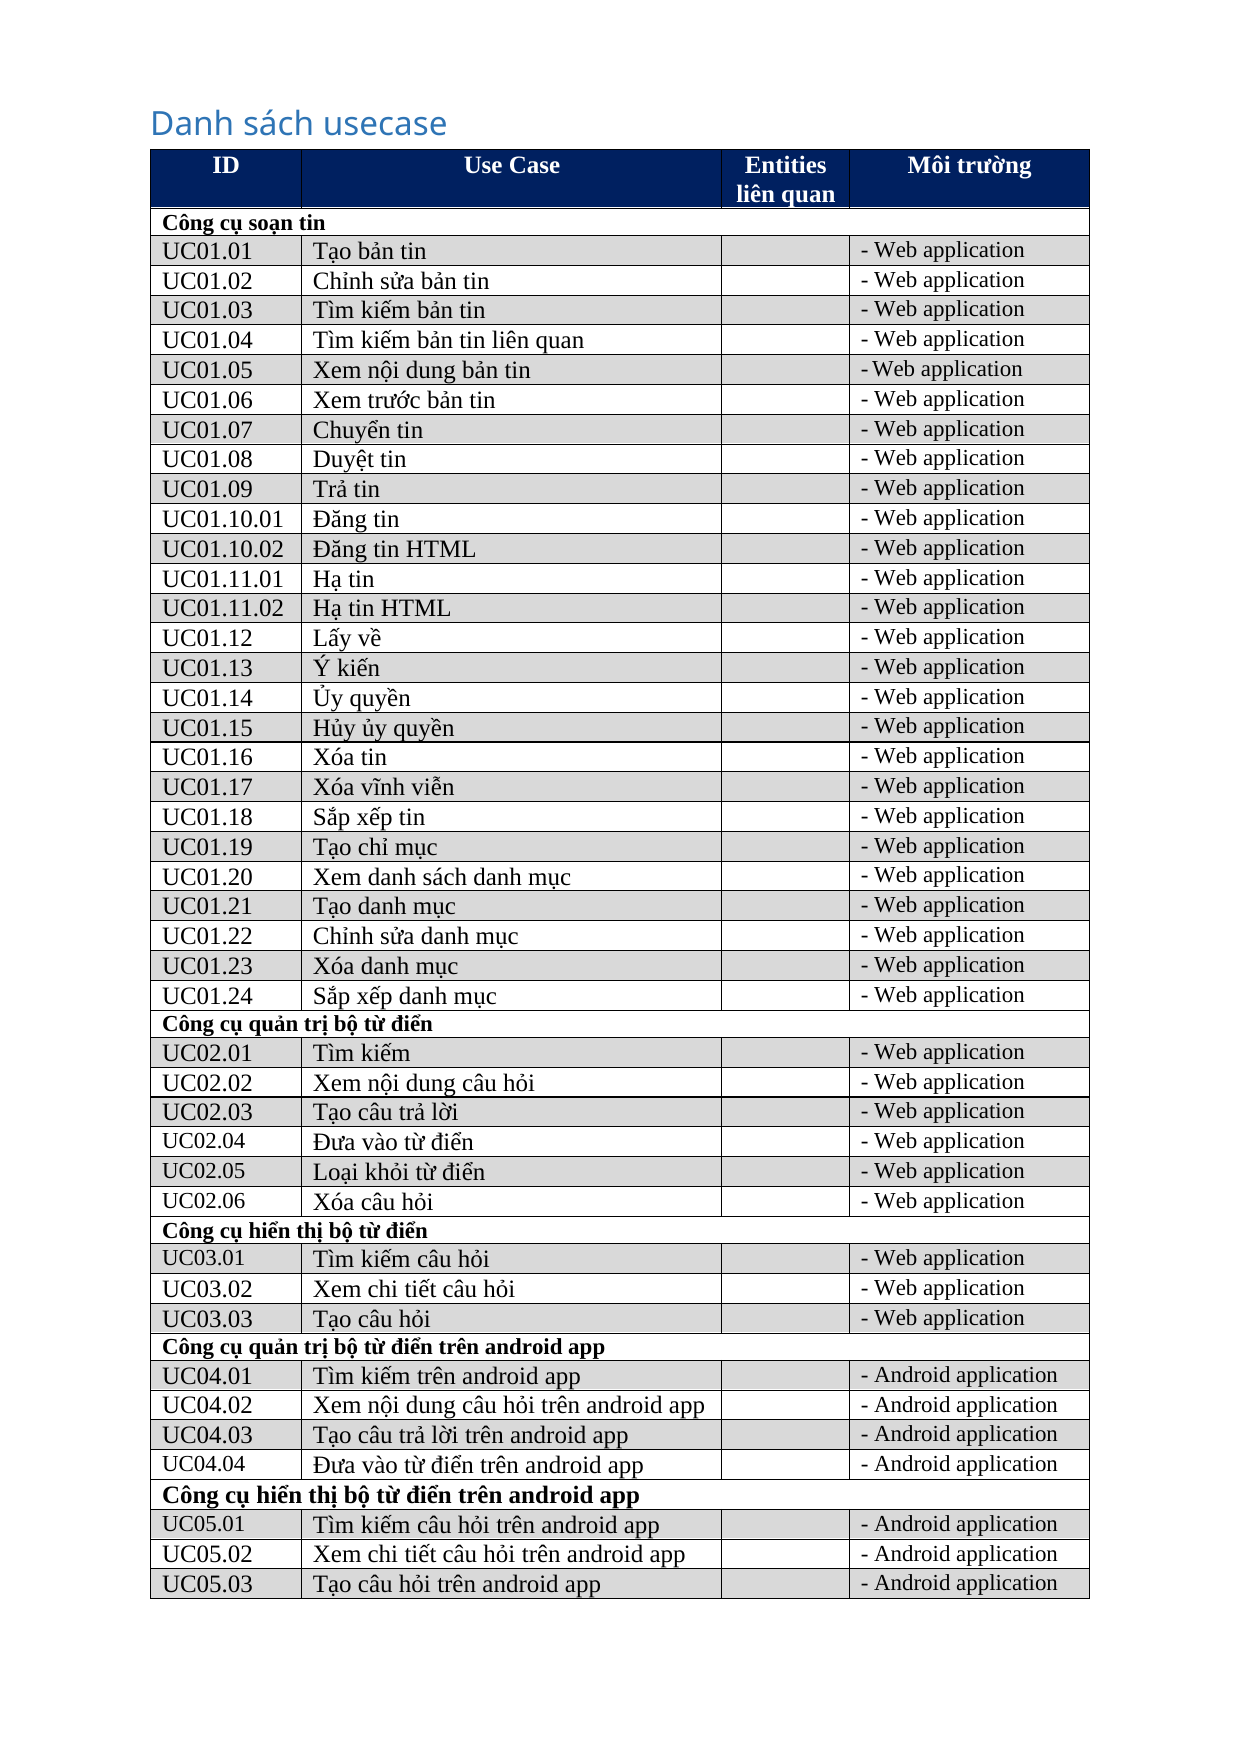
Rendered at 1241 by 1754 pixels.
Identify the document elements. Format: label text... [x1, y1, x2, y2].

table_cell Tìm kiếm bản tin liên quan [302, 325, 721, 354]
table_cell Xem chi tiết câu hỏi [302, 1274, 721, 1303]
table_cell - Android application [850, 1361, 1089, 1389]
table_cell [722, 1450, 849, 1479]
table_cell UC01.10.01 [151, 504, 301, 533]
table_cell Tạo bản tin [302, 236, 721, 265]
table_cell - Web application [850, 921, 1089, 950]
table_cell Hủy ủy quyền [302, 713, 721, 741]
table_cell - Web application [850, 802, 1089, 831]
table_cell Tìm kiếm câu hỏi trên android app [302, 1510, 721, 1538]
table_cell [722, 743, 849, 771]
table_cell [722, 713, 849, 741]
table_cell UC03.03 [151, 1304, 301, 1332]
table_cell - Web application [850, 474, 1089, 503]
table_cell UC05.02 [151, 1540, 301, 1568]
table_cell Tìm kiếm trên android app [302, 1361, 721, 1389]
table_cell UC04.04 [151, 1450, 301, 1479]
table_cell - Web application [850, 236, 1089, 265]
table_cell [722, 1361, 849, 1389]
table_cell UC04.02 [151, 1391, 301, 1419]
table_cell Đưa vào từ điển [302, 1127, 721, 1156]
table_cell Tạo danh mục [302, 891, 721, 920]
table_cell UC01.11.02 [151, 594, 301, 622]
table_cell UC01.10.02 [151, 534, 301, 563]
table_cell Lấy về [302, 623, 721, 652]
table_cell Chuyển tin [302, 415, 721, 443]
table_cell [722, 1157, 849, 1186]
table_cell Tạo câu trả lời trên android app [302, 1420, 721, 1449]
table_cell - Web application [850, 1244, 1089, 1273]
table_cell - Android application [850, 1450, 1089, 1479]
table_cell - Web application [850, 623, 1089, 652]
table_cell [722, 266, 849, 294]
table_cell [722, 385, 849, 414]
table_cell UC02.06 [151, 1187, 301, 1216]
table_cell Tìm kiếm [302, 1038, 721, 1067]
table_cell [722, 981, 849, 1009]
table_cell UC01.13 [151, 653, 301, 682]
table_cell [722, 921, 849, 950]
table_cell [722, 296, 849, 324]
table_cell Đăng tin [302, 504, 721, 533]
table_cell Tìm kiếm bản tin [302, 296, 721, 324]
table_cell UC02.03 [151, 1098, 301, 1126]
table_cell Xóa danh mục [302, 951, 721, 980]
table_header Use Case [302, 150, 721, 207]
table_cell Hạ tin HTML [302, 594, 721, 622]
table_cell [722, 534, 849, 563]
table_cell [722, 415, 849, 443]
table_cell UC01.07 [151, 415, 301, 443]
table_cell - Web application [850, 891, 1089, 920]
table_cell [722, 504, 849, 533]
table_cell [722, 1244, 849, 1273]
table_cell - Web application [850, 862, 1089, 890]
table_cell UC02.02 [151, 1068, 301, 1096]
table_cell UC01.17 [151, 772, 301, 801]
table_cell Công cụ hiển thị bộ từ điển trên android app [151, 1480, 1089, 1509]
table_cell [722, 474, 849, 503]
table_cell UC01.20 [151, 862, 301, 890]
table_cell - Web application [850, 534, 1089, 563]
table_header ID [151, 150, 301, 207]
table_cell - Web application [850, 1098, 1089, 1126]
table_cell Ý kiến [302, 653, 721, 682]
table_cell UC01.23 [151, 951, 301, 980]
table_cell [722, 1569, 849, 1598]
table_cell Xem nội dung câu hỏi trên android app [302, 1391, 721, 1419]
table_cell [722, 623, 849, 652]
table_cell [722, 683, 849, 712]
table_cell Web application [850, 355, 1089, 384]
table_cell Xem danh sách danh mục [302, 862, 721, 890]
table_cell - Web application [850, 1157, 1089, 1186]
table_cell Xóa tin [302, 743, 721, 771]
table_cell - Web application [850, 1127, 1089, 1156]
table_cell Tìm kiếm câu hỏi [302, 1244, 721, 1273]
table_cell [722, 1304, 849, 1332]
table_cell - Android application [850, 1420, 1089, 1449]
table_cell [722, 1420, 849, 1449]
table_cell UC01.09 [151, 474, 301, 503]
table_cell Công cụ soạn tin [151, 209, 1089, 235]
table_cell UC01.22 [151, 921, 301, 950]
table_cell UC01.19 [151, 832, 301, 861]
table_cell Xóa vĩnh viễn [302, 772, 721, 801]
table_cell - Web application [850, 325, 1089, 354]
table_cell Sắp xếp tin [302, 802, 721, 831]
subtitle Danh sách usecase [150, 100, 1090, 145]
table_cell - Android application [850, 1569, 1089, 1598]
table_cell UC01.16 [151, 743, 301, 771]
table_cell - Web application [850, 743, 1089, 771]
table_cell Công cụ quản trị bộ từ điển [151, 1011, 1089, 1037]
table_cell UC01.12 [151, 623, 301, 652]
table_cell [722, 772, 849, 801]
table_cell [722, 1068, 849, 1096]
table_cell Xem chi tiết câu hỏi trên android app [302, 1540, 721, 1568]
table_cell [722, 951, 849, 980]
table_cell Xóa câu hỏi [302, 1187, 721, 1216]
table_cell - Web application [850, 504, 1089, 533]
table_cell [722, 355, 849, 384]
table_cell [722, 236, 849, 265]
table_cell Trả tin [302, 474, 721, 503]
table_cell Xem nội dung câu hỏi [302, 1068, 721, 1096]
table_cell [722, 802, 849, 831]
table_cell UC01.05 [151, 355, 301, 384]
table_cell - Web application [850, 981, 1089, 1009]
table_cell UC05.03 [151, 1569, 301, 1598]
table_cell - Web application [850, 1187, 1089, 1216]
table_cell - Web application [850, 266, 1089, 294]
table_cell [722, 594, 849, 622]
table_header Môi trường [850, 150, 1089, 207]
table_cell [722, 1391, 849, 1419]
table_cell [722, 1187, 849, 1216]
table_cell - Web application [850, 713, 1089, 741]
table_cell UC01.08 [151, 445, 301, 473]
table_cell - Web application [850, 445, 1089, 473]
table_cell - Web application [850, 951, 1089, 980]
table_cell Tạo câu trả lời [302, 1098, 721, 1126]
table_cell - Web application [850, 832, 1089, 861]
table_cell UC02.05 [151, 1157, 301, 1186]
table_cell Xem nội dung bản tin [302, 355, 721, 384]
table_cell - Web application [850, 1274, 1089, 1303]
table_cell [722, 1098, 849, 1126]
table_cell UC01.21 [151, 891, 301, 920]
table_cell [722, 862, 849, 890]
table_cell [722, 832, 849, 861]
table_cell - Web application [850, 594, 1089, 622]
table_cell UC01.15 [151, 713, 301, 741]
table_cell Đưa vào từ điển trên android app [302, 1450, 721, 1479]
table_cell Chỉnh sửa danh mục [302, 921, 721, 950]
table_cell UC02.01 [151, 1038, 301, 1067]
table_cell UC01.06 [151, 385, 301, 414]
table_cell UC01.01 [151, 236, 301, 265]
table_cell - Android application [850, 1391, 1089, 1419]
table_cell [722, 1540, 849, 1568]
table_cell - Web application [850, 772, 1089, 801]
table_cell - Web application [850, 1068, 1089, 1096]
table_cell [722, 1510, 849, 1538]
table_cell [722, 1274, 849, 1303]
table_cell UC02.04 [151, 1127, 301, 1156]
table_cell Công cụ hiển thị bộ từ điển [151, 1217, 1089, 1243]
table_cell - Web application [850, 1304, 1089, 1332]
table_cell UC04.03 [151, 1420, 301, 1449]
table_cell UC01.18 [151, 802, 301, 831]
table_cell - Web application [850, 385, 1089, 414]
table_cell [722, 325, 849, 354]
table_cell UC03.01 [151, 1244, 301, 1273]
table_cell Tạo câu hỏi [302, 1304, 721, 1332]
table_cell - Android application [850, 1540, 1089, 1568]
table_header Entities liên quan [722, 150, 849, 207]
table_cell - Android application [850, 1510, 1089, 1538]
table_cell - Web application [850, 415, 1089, 443]
table_cell Ủy quyền [302, 683, 721, 712]
table_cell UC01.24 [151, 981, 301, 1009]
table_cell [722, 1127, 849, 1156]
table_cell Tạo câu hỏi trên android app [302, 1569, 721, 1598]
table_cell - Web application [850, 564, 1089, 592]
table_cell Công cụ quản trị bộ từ điển trên android app [151, 1334, 1089, 1360]
table_cell UC01.03 [151, 296, 301, 324]
table_cell UC05.01 [151, 1510, 301, 1538]
table_cell - Web application [850, 683, 1089, 712]
table_cell [722, 445, 849, 473]
table_cell Tạo chỉ mục [302, 832, 721, 861]
table_cell UC01.11.01 [151, 564, 301, 592]
table_cell Đăng tin HTML [302, 534, 721, 563]
table_cell - Web application [850, 296, 1089, 324]
table_cell UC03.02 [151, 1274, 301, 1303]
table_cell Loại khỏi từ điển [302, 1157, 721, 1186]
table_cell [722, 564, 849, 592]
table_cell Duyệt tin [302, 445, 721, 473]
table_cell Hạ tin [302, 564, 721, 592]
table_cell UC01.04 [151, 325, 301, 354]
table_cell UC04.01 [151, 1361, 301, 1389]
table_cell UC01.02 [151, 266, 301, 294]
table_cell Chỉnh sửa bản tin [302, 266, 721, 294]
table_cell UC01.14 [151, 683, 301, 712]
table_cell - Web application [850, 653, 1089, 682]
table_cell [722, 1038, 849, 1067]
table_cell [722, 891, 849, 920]
table_cell [722, 653, 849, 682]
table_cell Sắp xếp danh mục [302, 981, 721, 1009]
table_cell Xem trước bản tin [302, 385, 721, 414]
table_cell - Web application [850, 1038, 1089, 1067]
